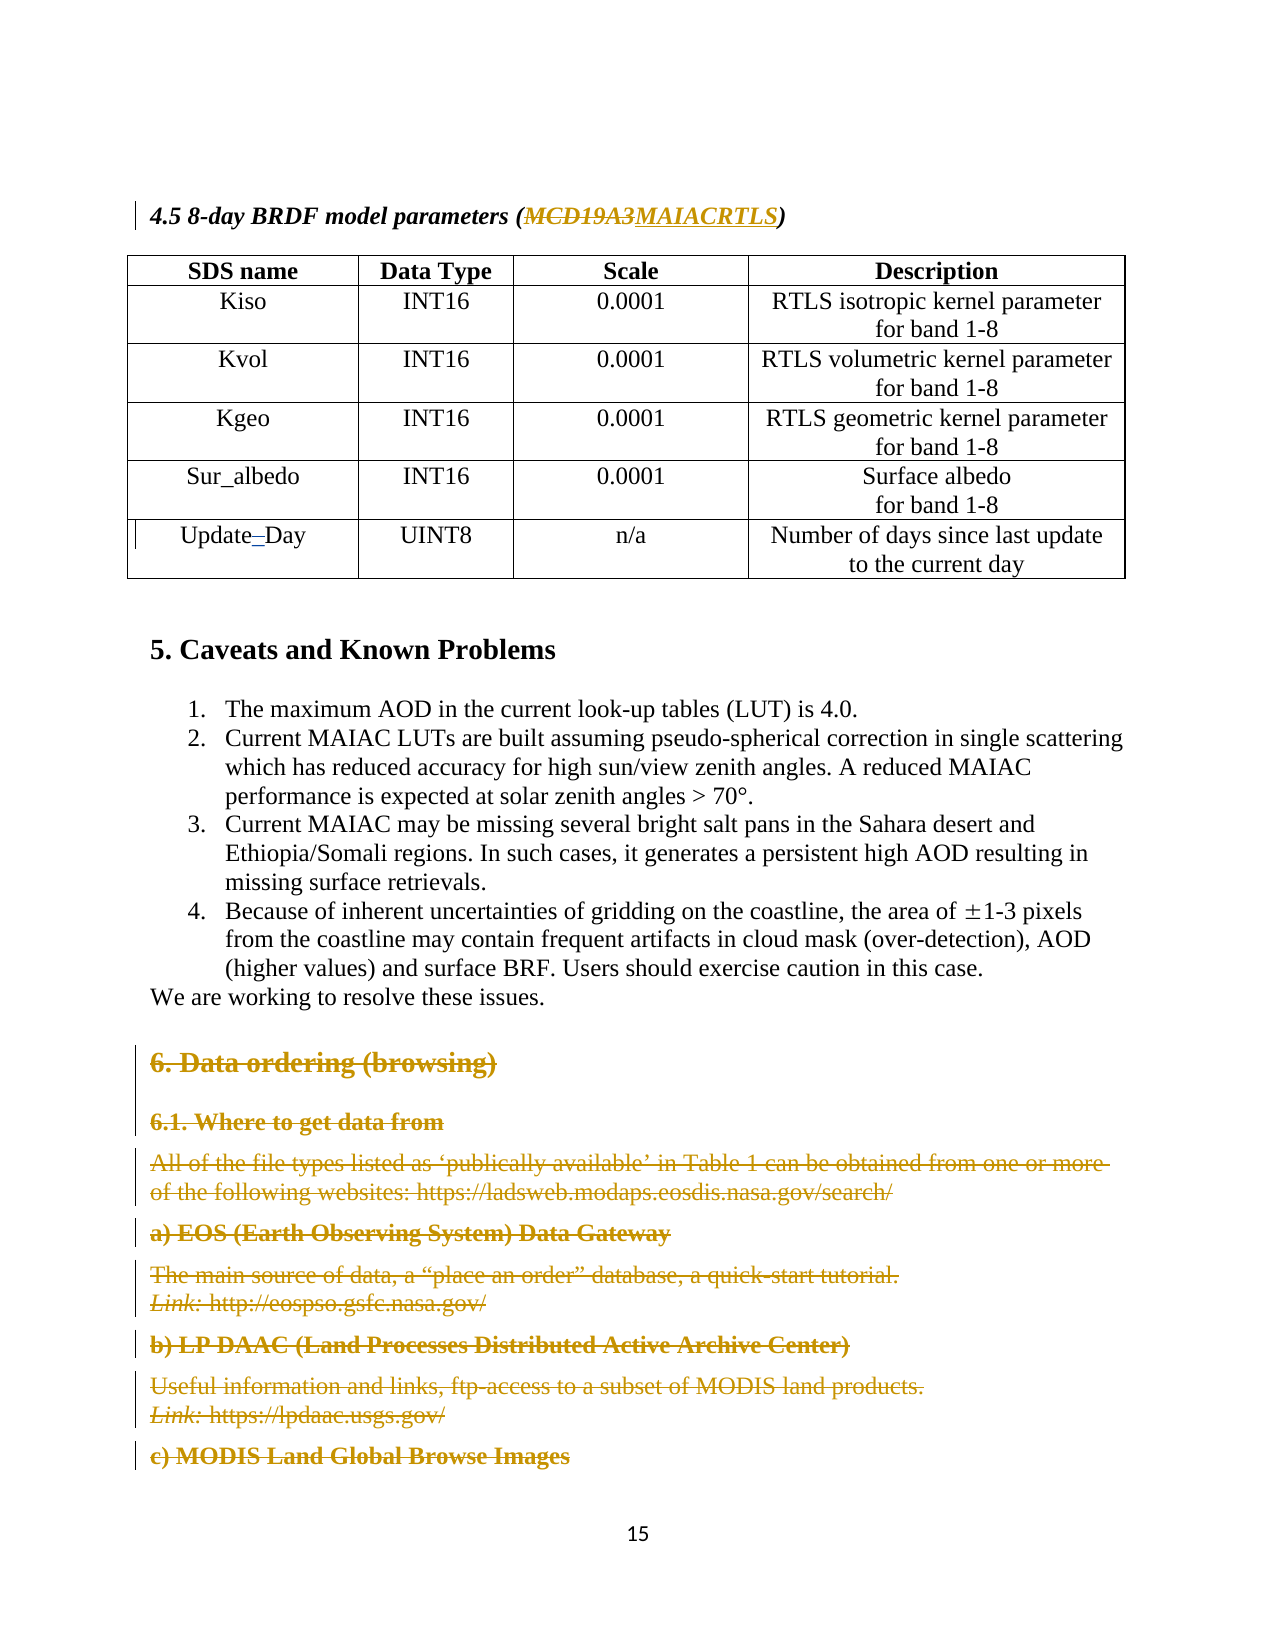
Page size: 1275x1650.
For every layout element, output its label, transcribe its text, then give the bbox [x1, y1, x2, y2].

table_cell 0.0001 [514, 286, 748, 343]
table_header SDS name [128, 256, 358, 285]
text 5. Caveats and Known Problems [150, 632, 1125, 666]
list Because of inherent uncertainties of gridding on the coastline, the area of 1-3 pixels from the coastline may contain frequent artifacts in cloud mask (over-detection), AOD (higher values) and surface BRF. Users should exercise caution in this case. [187, 896, 1125, 982]
table_cell 0.0001 [514, 461, 748, 519]
table_header Description [749, 256, 1124, 285]
text 4.5 8-day BRDF model parameters () [150, 201, 1125, 230]
list The maximum AOD in the current look-up tables (LUT) is 4.0. [187, 694, 1125, 723]
table_cell RTLS geometric kernel parameter for band 1-8 [749, 403, 1124, 460]
table_header Data Type [359, 256, 513, 285]
table_cell RTLS volumetric kernel parameter for band 1-8 [749, 344, 1124, 402]
table_cell RTLS isotropic kernel parameter for band 1-8 [749, 286, 1124, 343]
table_cell Surface albedo for band 1-8 [749, 461, 1124, 519]
text We are working to resolve these issues. [150, 982, 1125, 1011]
table_header Scale [514, 256, 748, 285]
table_cell UINT8 [359, 520, 513, 577]
table_cell Kgeo [128, 403, 358, 460]
table_cell UpdateDay [128, 520, 358, 577]
table_cell INT16 [359, 286, 513, 343]
table_cell n/a [514, 520, 748, 577]
table_cell Sur_albedo [128, 461, 358, 519]
table_cell Number of days since last update to the current day [749, 520, 1124, 577]
table_cell INT16 [359, 403, 513, 460]
table_cell Kiso [128, 286, 358, 343]
table_cell 0.0001 [514, 403, 748, 460]
table_cell INT16 [359, 344, 513, 402]
list Current MAIAC LUTs are built assuming pseudo-spherical correction in single scattering which has reduced accuracy for high sun/view zenith angles. A reduced MAIAC performance is expected at solar zenith angles > 70°. [187, 723, 1125, 809]
list Current MAIAC may be missing several bright salt pans in the Sahara desert and Ethiopia/Somali regions. In such cases, it generates a persistent high AOD resulting in missing surface retrievals. [187, 809, 1125, 896]
table_cell Kvol [128, 344, 358, 402]
table_cell 0.0001 [514, 344, 748, 402]
table_cell INT16 [359, 461, 513, 519]
